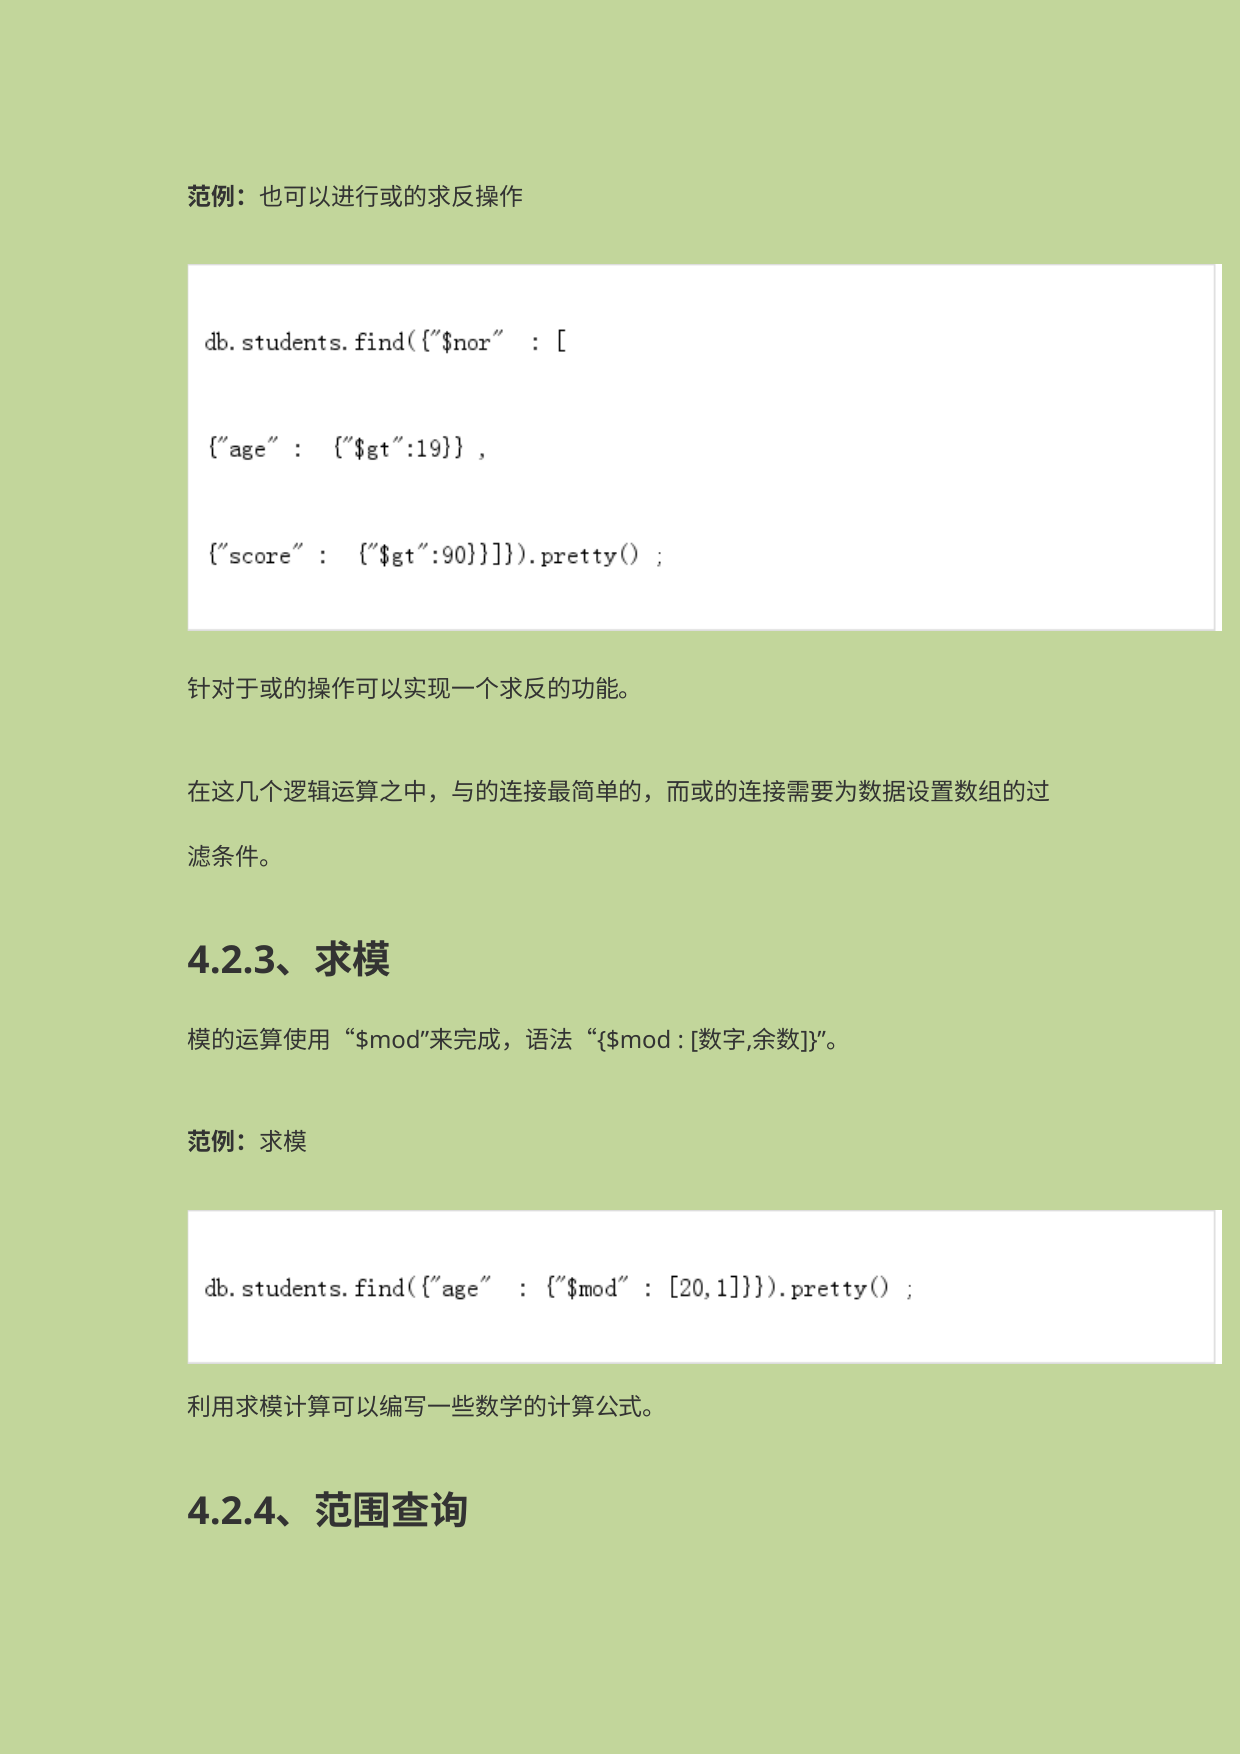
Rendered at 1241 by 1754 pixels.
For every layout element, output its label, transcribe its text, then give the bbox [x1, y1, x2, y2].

text 4.2.3、求模 [187, 924, 1053, 989]
text 模的运算使用“$mod”来完成，语法“{$mod : [数字,余数]}”。 [187, 1005, 1053, 1070]
text 针对于或的操作可以实现一个求反的功能。 [187, 654, 1053, 719]
text 范例：求模 [187, 1108, 1053, 1173]
text 在这几个逻辑运算之中，与的连接最简单的，而或的连接需要为数据设置数组的过滤条件。 [187, 757, 1053, 887]
text 范例：也可以进行或的求反操作 [187, 162, 1053, 227]
picture [187, 1210, 1222, 1364]
text 利用求模计算可以编写一些数学的计算公式。 [187, 1373, 1053, 1438]
text 4.2.4、范围查询 [187, 1475, 1053, 1540]
picture [187, 264, 1222, 631]
